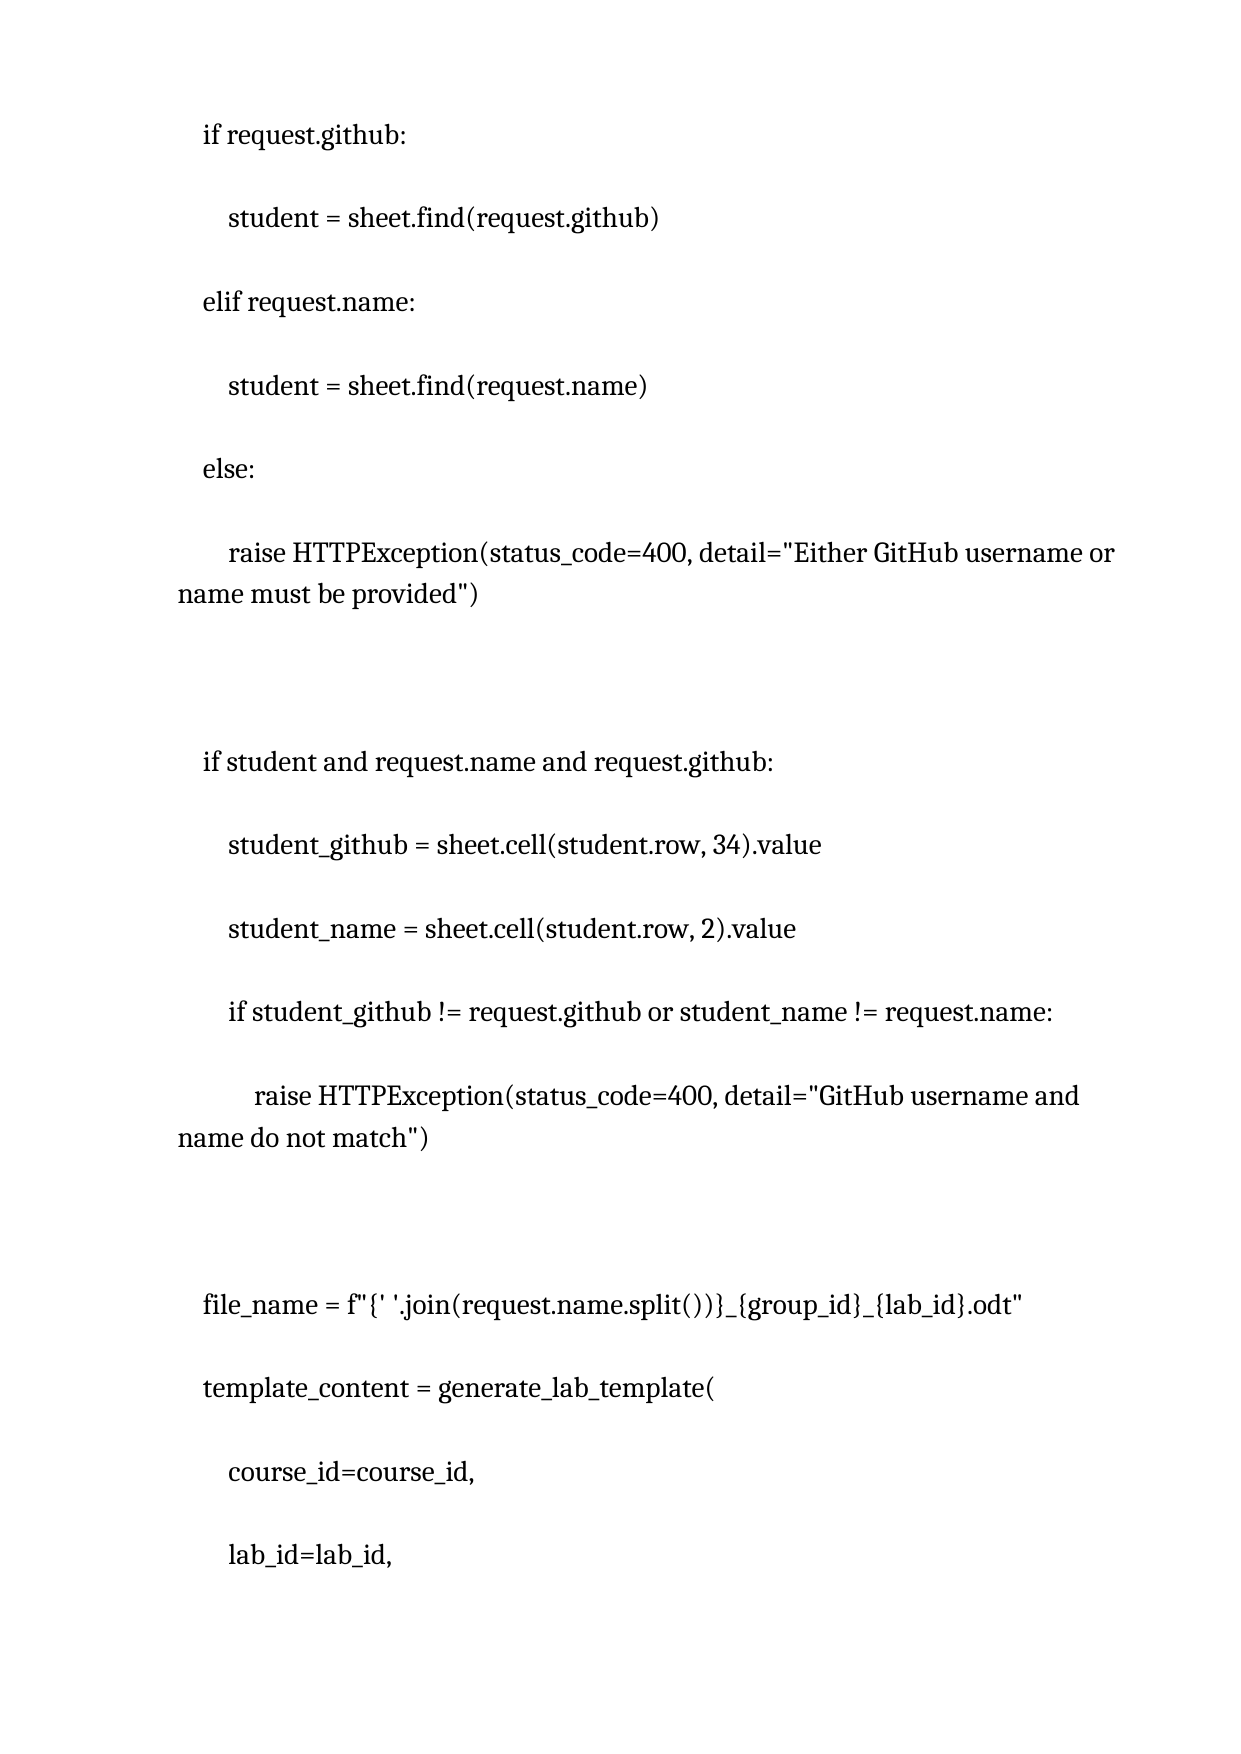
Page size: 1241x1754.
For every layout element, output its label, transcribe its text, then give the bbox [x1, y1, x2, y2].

list student = sheet.find(request.name) [177, 369, 1152, 402]
list lab_id=lab_id, [177, 1538, 1152, 1572]
list template_content = generate_lab_template( [177, 1371, 1152, 1405]
list elif request.name: [177, 285, 1152, 319]
list file_name = f"{' '.join(request.name.split())}_{group_id}_{lab_id}.odt" [177, 1288, 1152, 1321]
list if student_github != request.github or student_name != request.name: [177, 995, 1152, 1029]
list raise HTTPException(status_code=400, detail="Either GitHub username or name must be provided") [177, 536, 1152, 611]
list if student and request.name and request.github: [177, 745, 1152, 778]
list raise HTTPException(status_code=400, detail="GitHub username and name do not match") [177, 1079, 1152, 1154]
list student_github = sheet.cell(student.row, 34).value [177, 828, 1152, 862]
list course_id=course_id, [177, 1455, 1152, 1488]
list student_name = sheet.cell(student.row, 2).value [177, 912, 1152, 945]
list if request.github: [177, 118, 1152, 152]
list student = sheet.find(request.github) [177, 202, 1152, 235]
list else: [177, 452, 1152, 486]
